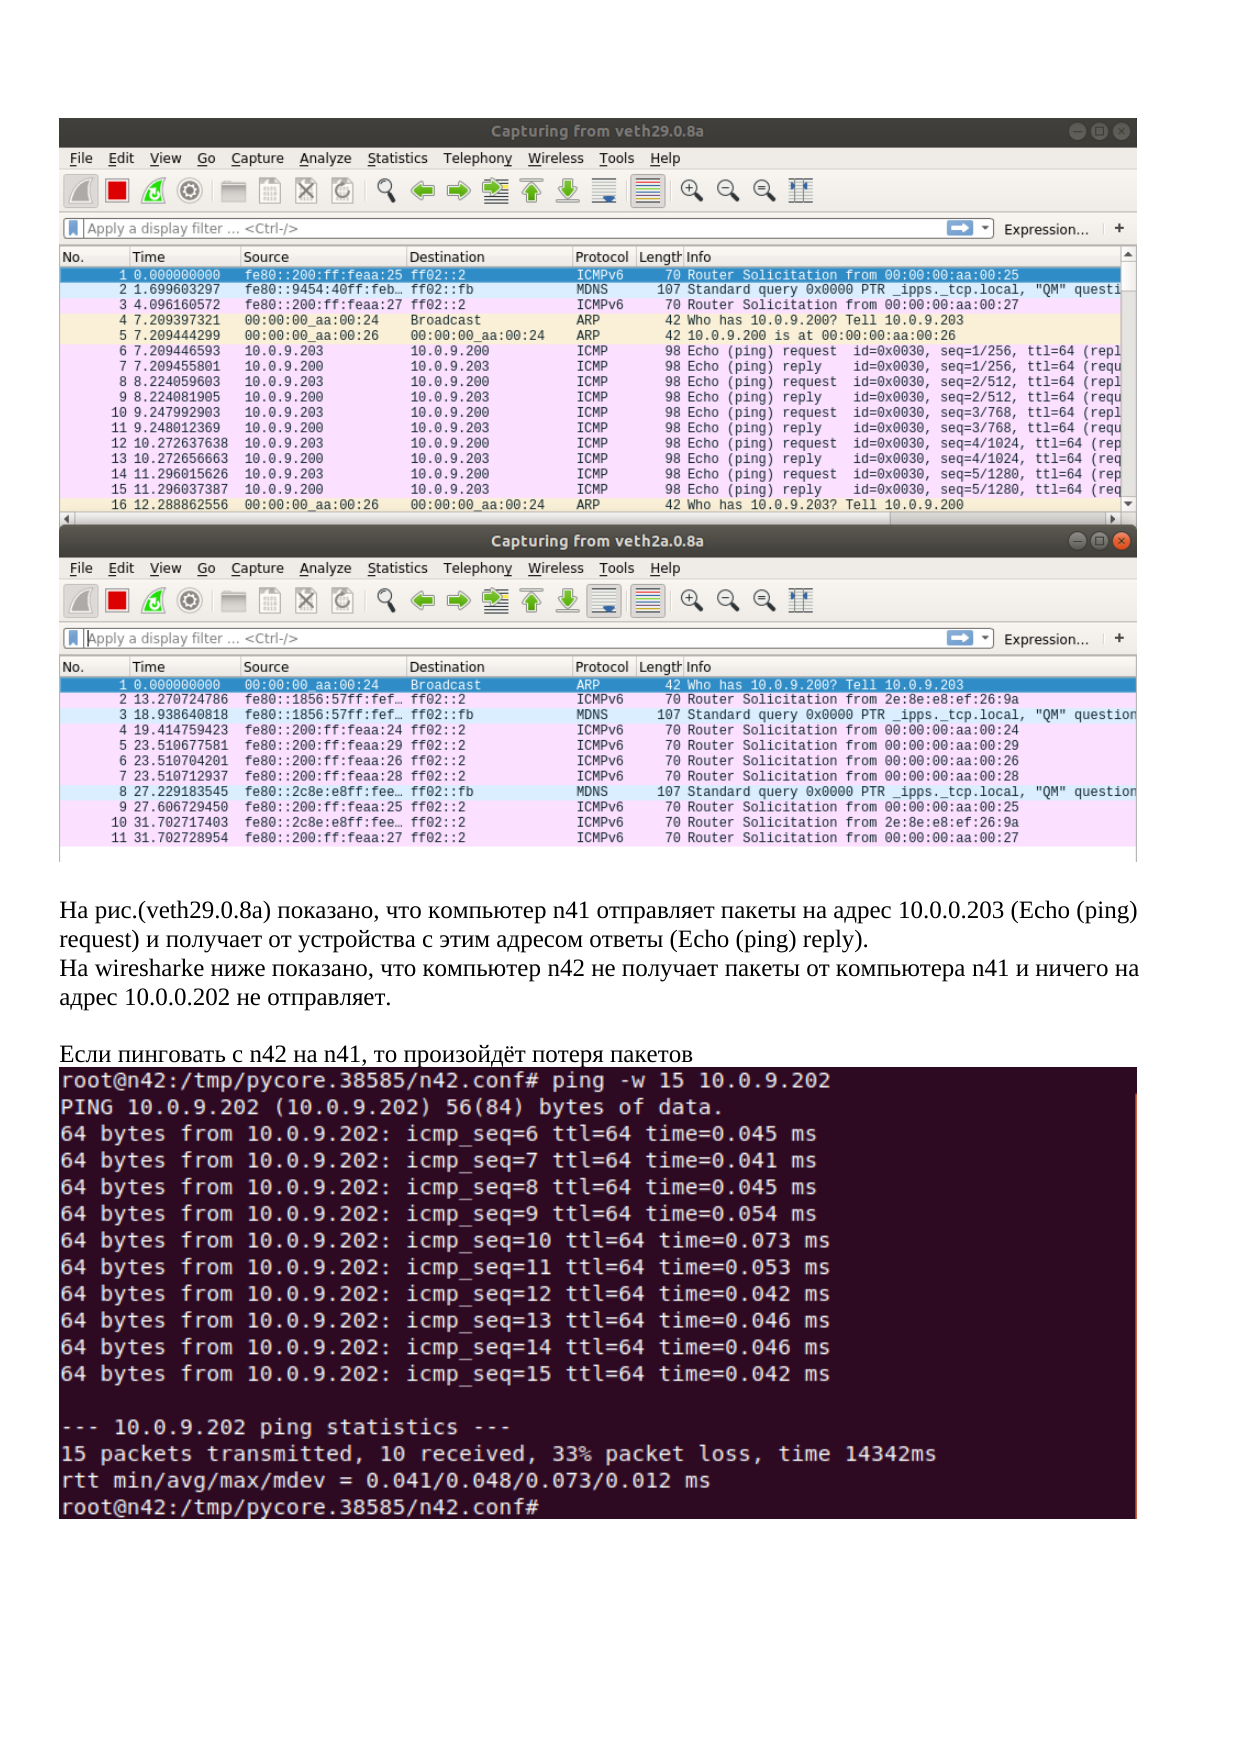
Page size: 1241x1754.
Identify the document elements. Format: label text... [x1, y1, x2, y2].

text На wiresharke ниже показано, что компьютер n42 не получает пакеты от компьютера n41 и ничего на адрес 10.0.0.202 не отправляет. [59, 953, 1152, 1010]
picture [59, 1067, 1137, 1519]
text На рис.(veth29.0.8a) показано, что компьютер n41 отправляет пакеты на адрес 10.0.0.203 (Echo (ping) request) и получает от устройства с этим адресом ответы (Echo (ping) reply). [59, 895, 1152, 953]
text Если пинговать с n42 на n41, то произойдёт потеря пакетов [59, 1039, 1152, 1068]
picture [59, 118, 1137, 862]
